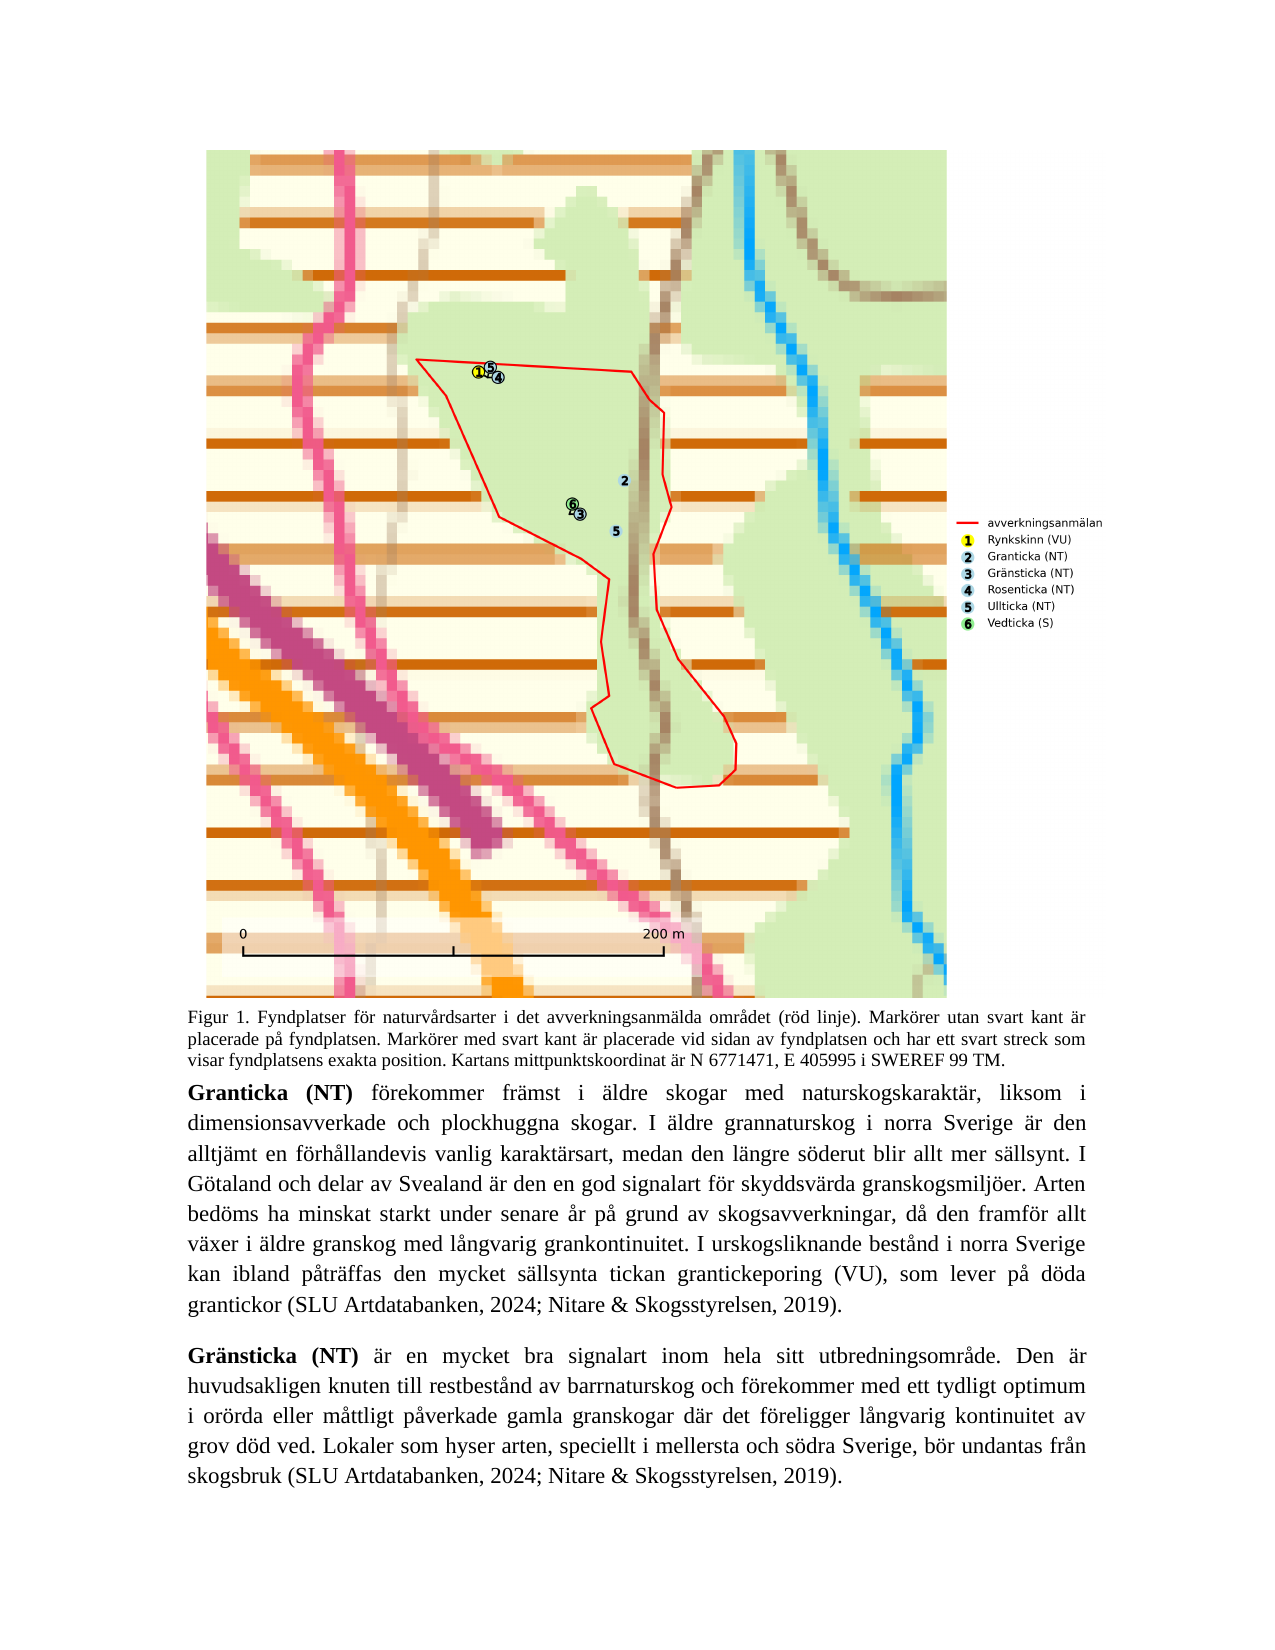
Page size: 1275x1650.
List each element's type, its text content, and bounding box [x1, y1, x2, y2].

picture [206, 150, 1107, 998]
text Gränsticka (NT) är en mycket bra signalart inom hela sitt utbredningsområde. Den är huvudsakligen knuten till restbestånd av barrnaturskog och förekommer med ett tydligt optimum i orörda eller måttligt påverkade gamla granskogar där det föreligger långvarig kontinuitet av grov död ved. Lokaler som hyser arten, speciellt i mellersta och södra Sverige, bör undantas från skogsbruk (SLU Artdatabanken, 2024; Nitare & Skogsstyrelsen, 2019). [187, 1342, 1087, 1489]
text Granticka (NT) förekommer främst i äldre skogar med naturskogskaraktär, liksom i dimensionsavverkade och plockhuggna skogar. I äldre grannaturskog i norra Sverige är den alltjämt en förhållandevis vanlig karaktärsart, medan den längre söderut blir allt mer sällsynt. I Götaland och delar av Svealand är den en god signalart för skyddsvärda granskogsmiljöer. Arten bedöms ha minskat starkt under senare år på grund av skogsavverkningar, då den framför allt växer i äldre granskog med långvarig grankontinuitet. I urskogsliknande bestånd i norra Sverige kan ibland påträffas den mycket sällsynta tickan grantickeporing (VU), som lever på döda grantickor (SLU Artdatabanken, 2024; Nitare & Skogsstyrelsen, 2019). [187, 1079, 1087, 1317]
text Figur 1. Fyndplatser för naturvårdsarter i det avverkningsanmälda området (röd linje). Markörer utan svart kant är placerade på fyndplatsen. Markörer med svart kant är placerade vid sidan av fyndplatsen och har ett svart streck som visar fyndplatsens exakta position. Kartans mittpunktskoordinat är N 6771471, E 405995 i SWEREF 99 TM. [187, 1006, 1087, 1071]
